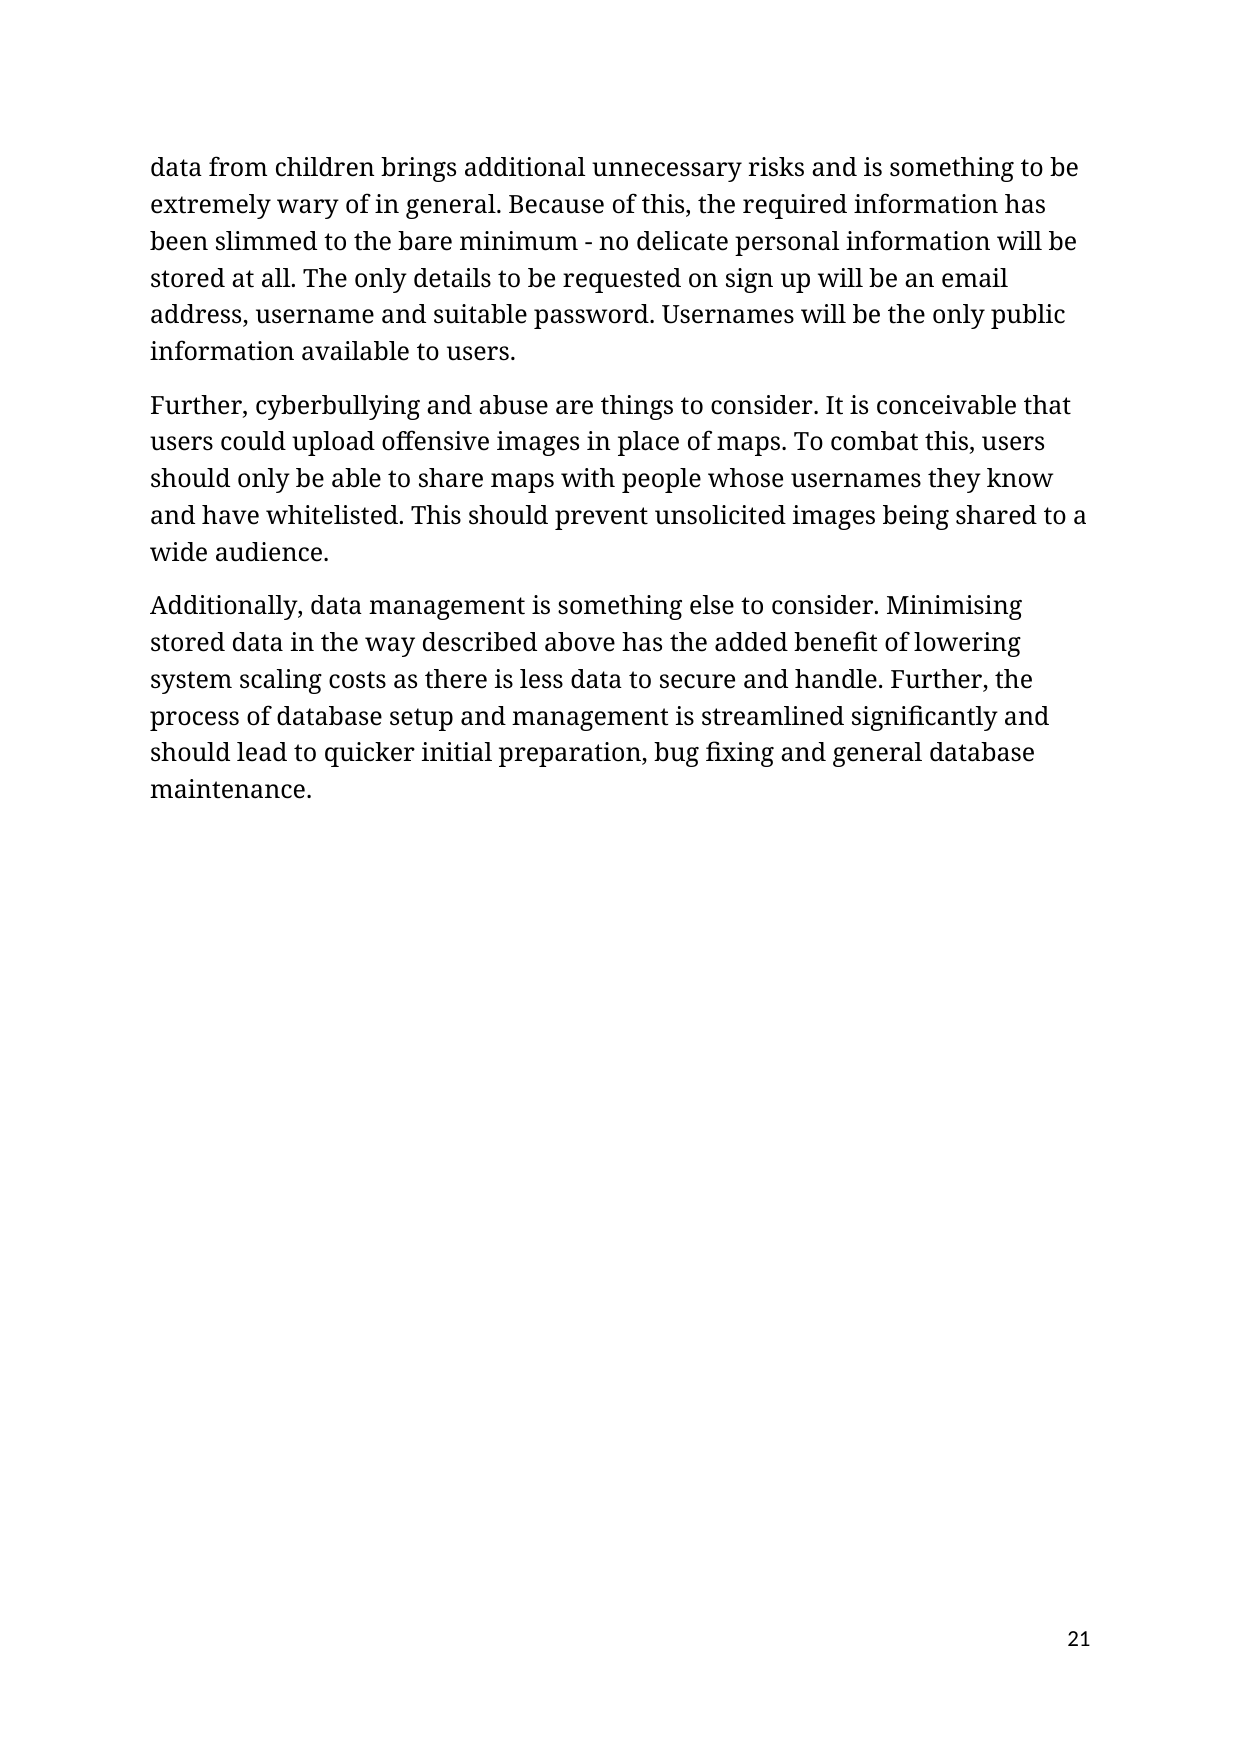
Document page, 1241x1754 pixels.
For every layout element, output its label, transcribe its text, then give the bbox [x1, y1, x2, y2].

text Further, cyberbullying and abuse are things to consider. It is conceivable that users could upload offensive images in place of maps. To combat this, users should only be able to share maps with people whose usernames they know and have whitelisted. This should prevent unsolicited images being shared to a wide audience. [150, 387, 1090, 568]
text Additionally, data management is something else to consider. Minimising stored data in the way described above has the added benefit of lowering system scaling costs as there is less data to secure and handle. Further, the process of database setup and management is streamlined significantly and should lead to quicker initial preparation, bug fixing and general database maintenance. [150, 588, 1090, 806]
